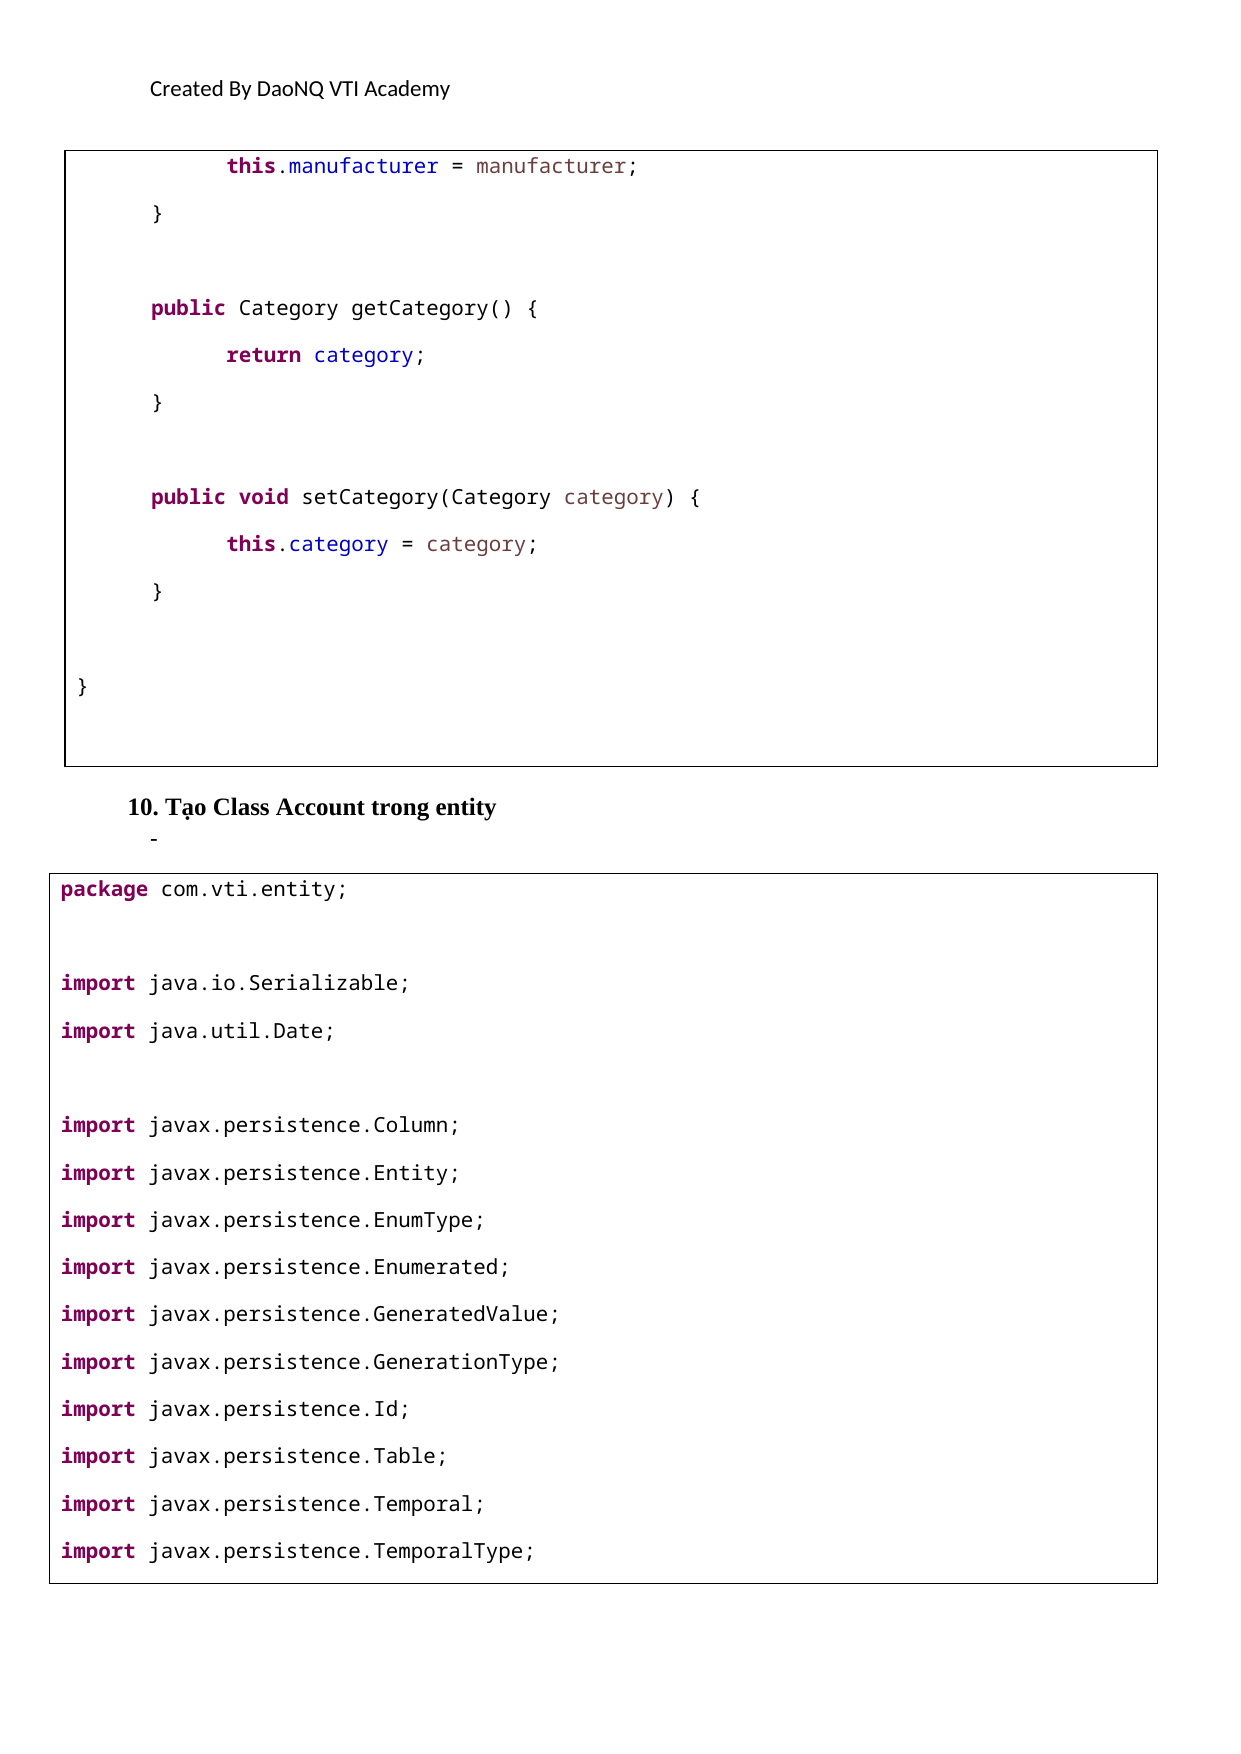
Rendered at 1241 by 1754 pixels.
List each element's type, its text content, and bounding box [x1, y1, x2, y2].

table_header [50, 874, 1157, 1583]
subtitle Tạo Class Account trong entity [127, 792, 1090, 821]
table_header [66, 151, 1157, 766]
